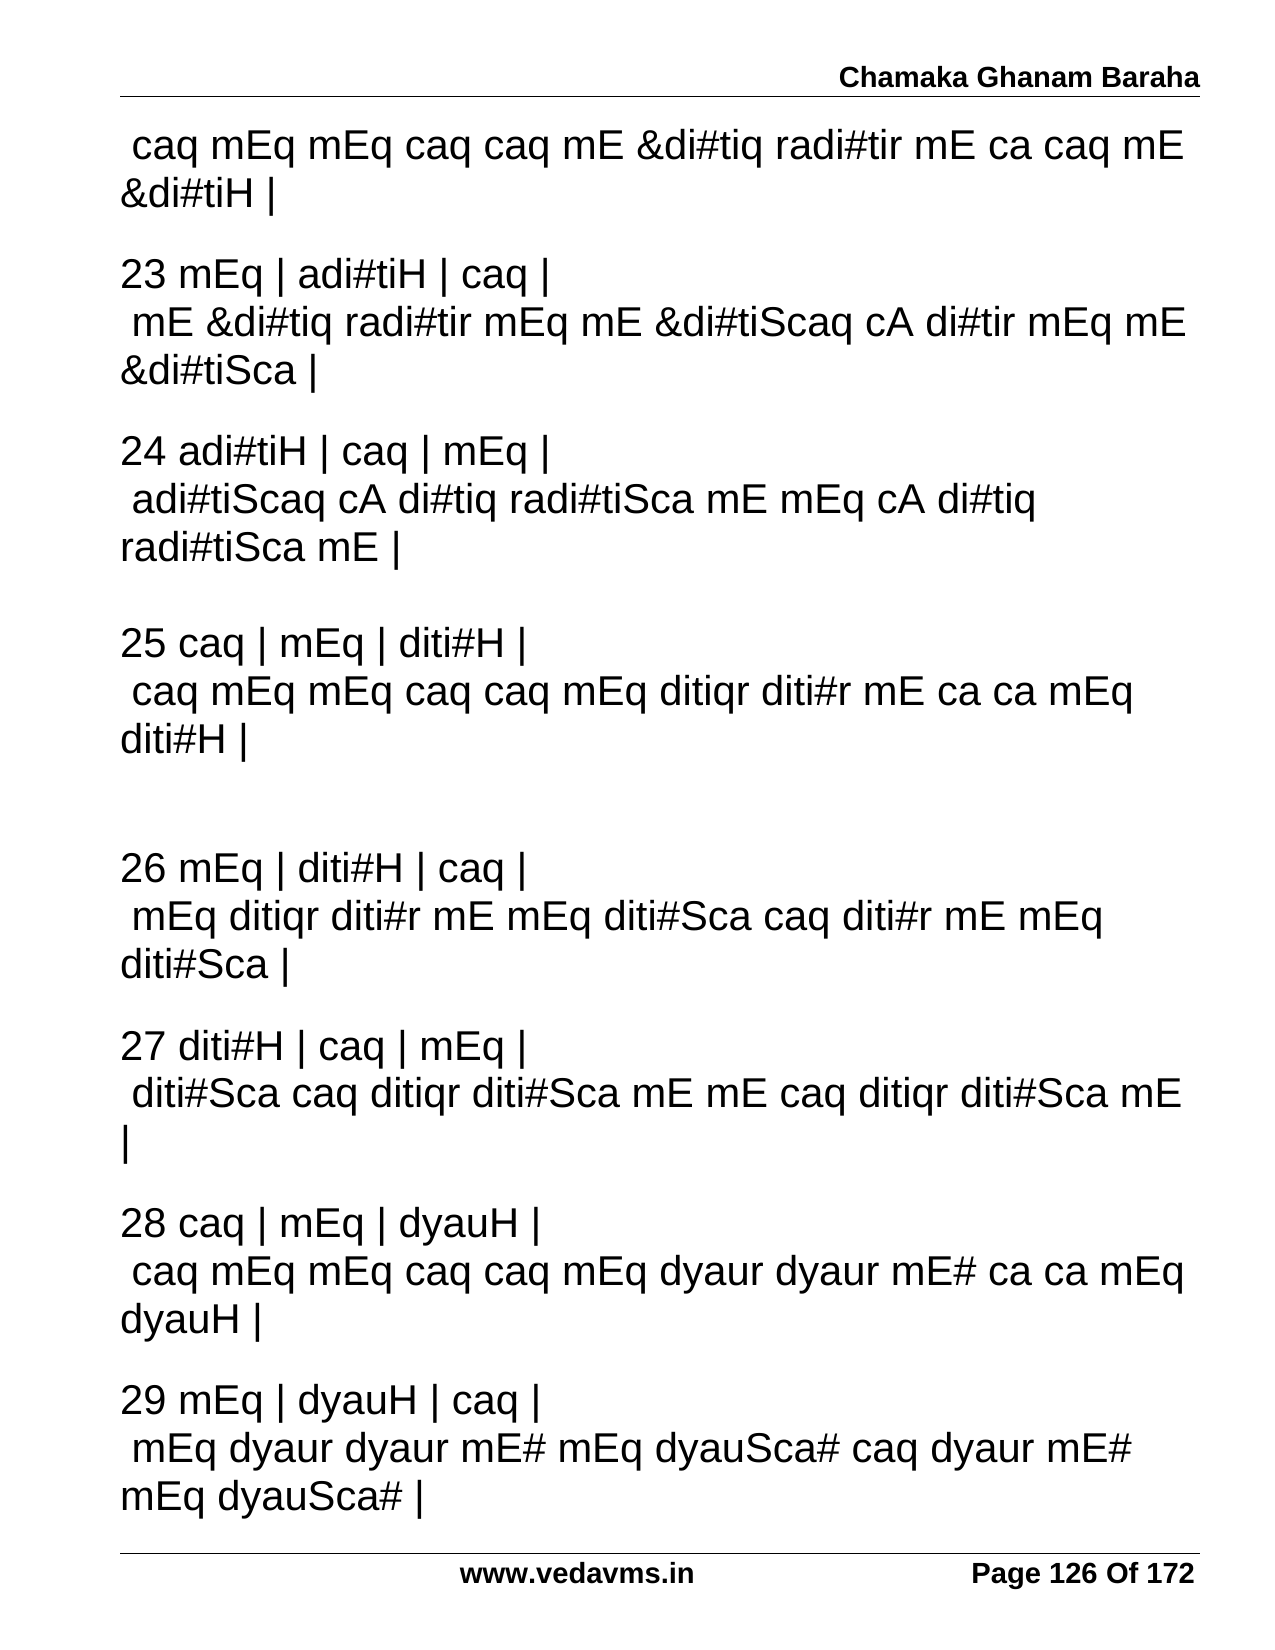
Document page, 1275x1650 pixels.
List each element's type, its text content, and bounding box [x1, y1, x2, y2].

text 23 mEq | adi#tiH | caq | [120, 249, 1200, 297]
text mEq ditiqr diti#r mE mEq diti#Sca caq diti#r mE mEq diti#Sca | [120, 891, 1200, 987]
text 27 diti#H | caq | mEq | [120, 1021, 1200, 1069]
text diti#Sca caq ditiqr diti#Sca mE mE caq ditiqr diti#Sca mE | [120, 1069, 1200, 1164]
text 24 adi#tiH | caq | mEq | [120, 427, 1200, 474]
text adi#tiScaq cA di#tiq radi#tiSca mE mEq cA di#tiq radi#tiSca mE | [120, 474, 1200, 570]
text 28 caq | mEq | dyauH | [120, 1198, 1200, 1246]
text 29 mEq | dyauH | caq | [120, 1375, 1200, 1423]
text 26 mEq | diti#H | caq | [120, 843, 1200, 891]
text mE &di#tiq radi#tir mEq mE &di#tiScaq cA di#tir mEq mE &di#tiSca | [120, 297, 1200, 393]
text caq mEq mEq caq caq mEq ditiqr diti#r mE ca ca mEq diti#H | [120, 666, 1200, 762]
text caq mEq mEq caq caq mE &di#tiq radi#tir mE ca caq mE &di#tiH | [120, 120, 1200, 216]
text caq mEq mEq caq caq mEq dyaur dyaur mE# ca ca mEq dyauH | [120, 1246, 1200, 1342]
text 25 caq | mEq | diti#H | [120, 618, 1200, 666]
text mEq dyaur dyaur mE# mEq dyauSca# caq dyaur mE# mEq dyauSca# | [120, 1423, 1200, 1519]
